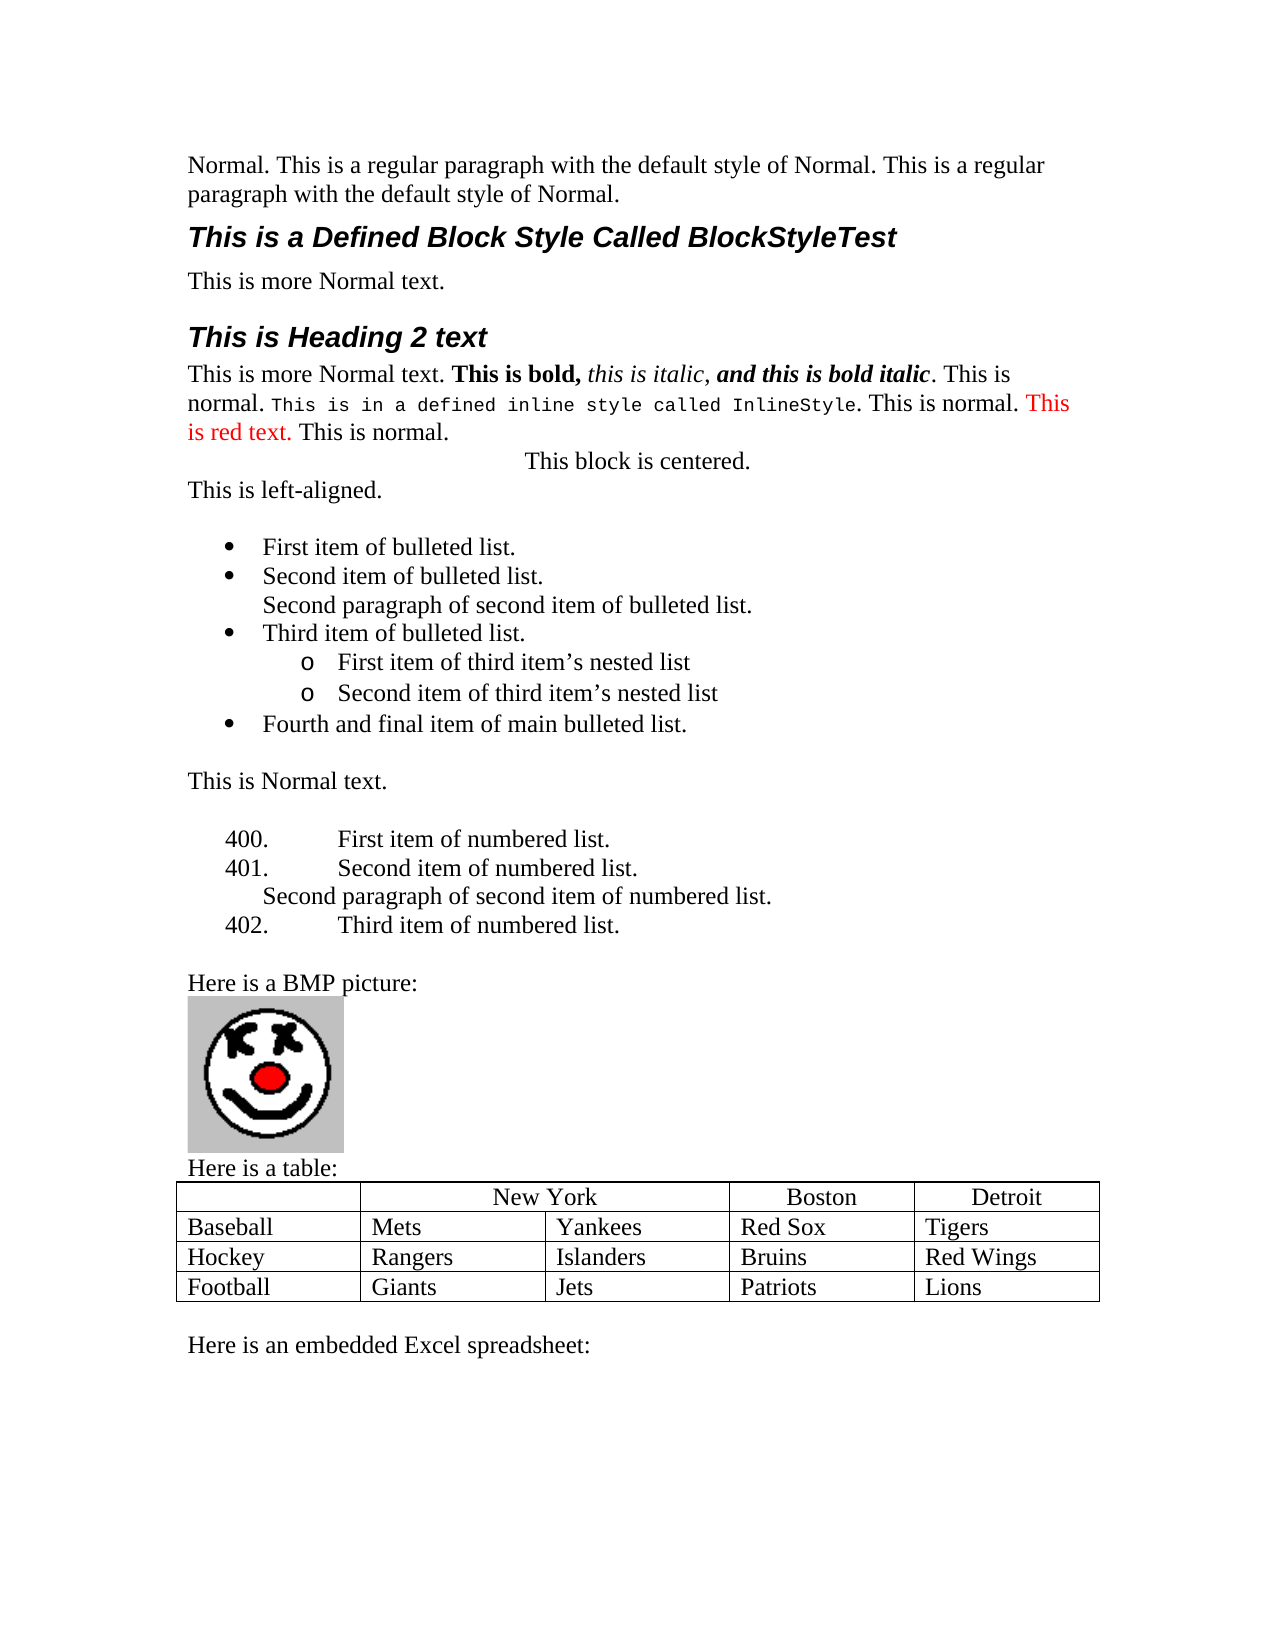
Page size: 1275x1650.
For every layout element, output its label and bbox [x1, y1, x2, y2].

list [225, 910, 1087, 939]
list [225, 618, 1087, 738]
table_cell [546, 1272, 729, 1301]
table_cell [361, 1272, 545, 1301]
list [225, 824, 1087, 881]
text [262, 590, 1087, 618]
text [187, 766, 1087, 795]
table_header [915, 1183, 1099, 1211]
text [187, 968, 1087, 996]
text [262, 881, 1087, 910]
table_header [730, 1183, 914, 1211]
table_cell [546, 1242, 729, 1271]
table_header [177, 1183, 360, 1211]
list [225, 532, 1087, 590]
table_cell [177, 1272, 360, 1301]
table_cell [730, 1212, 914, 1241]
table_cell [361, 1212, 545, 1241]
picture [187, 996, 344, 1153]
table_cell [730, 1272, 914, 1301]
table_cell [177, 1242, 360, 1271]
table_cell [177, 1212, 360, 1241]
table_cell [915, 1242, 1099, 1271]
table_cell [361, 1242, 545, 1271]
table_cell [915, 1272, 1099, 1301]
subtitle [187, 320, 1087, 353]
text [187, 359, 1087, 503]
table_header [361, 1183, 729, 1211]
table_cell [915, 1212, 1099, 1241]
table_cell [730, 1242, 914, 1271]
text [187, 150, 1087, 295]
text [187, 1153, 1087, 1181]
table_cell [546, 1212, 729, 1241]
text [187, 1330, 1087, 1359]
